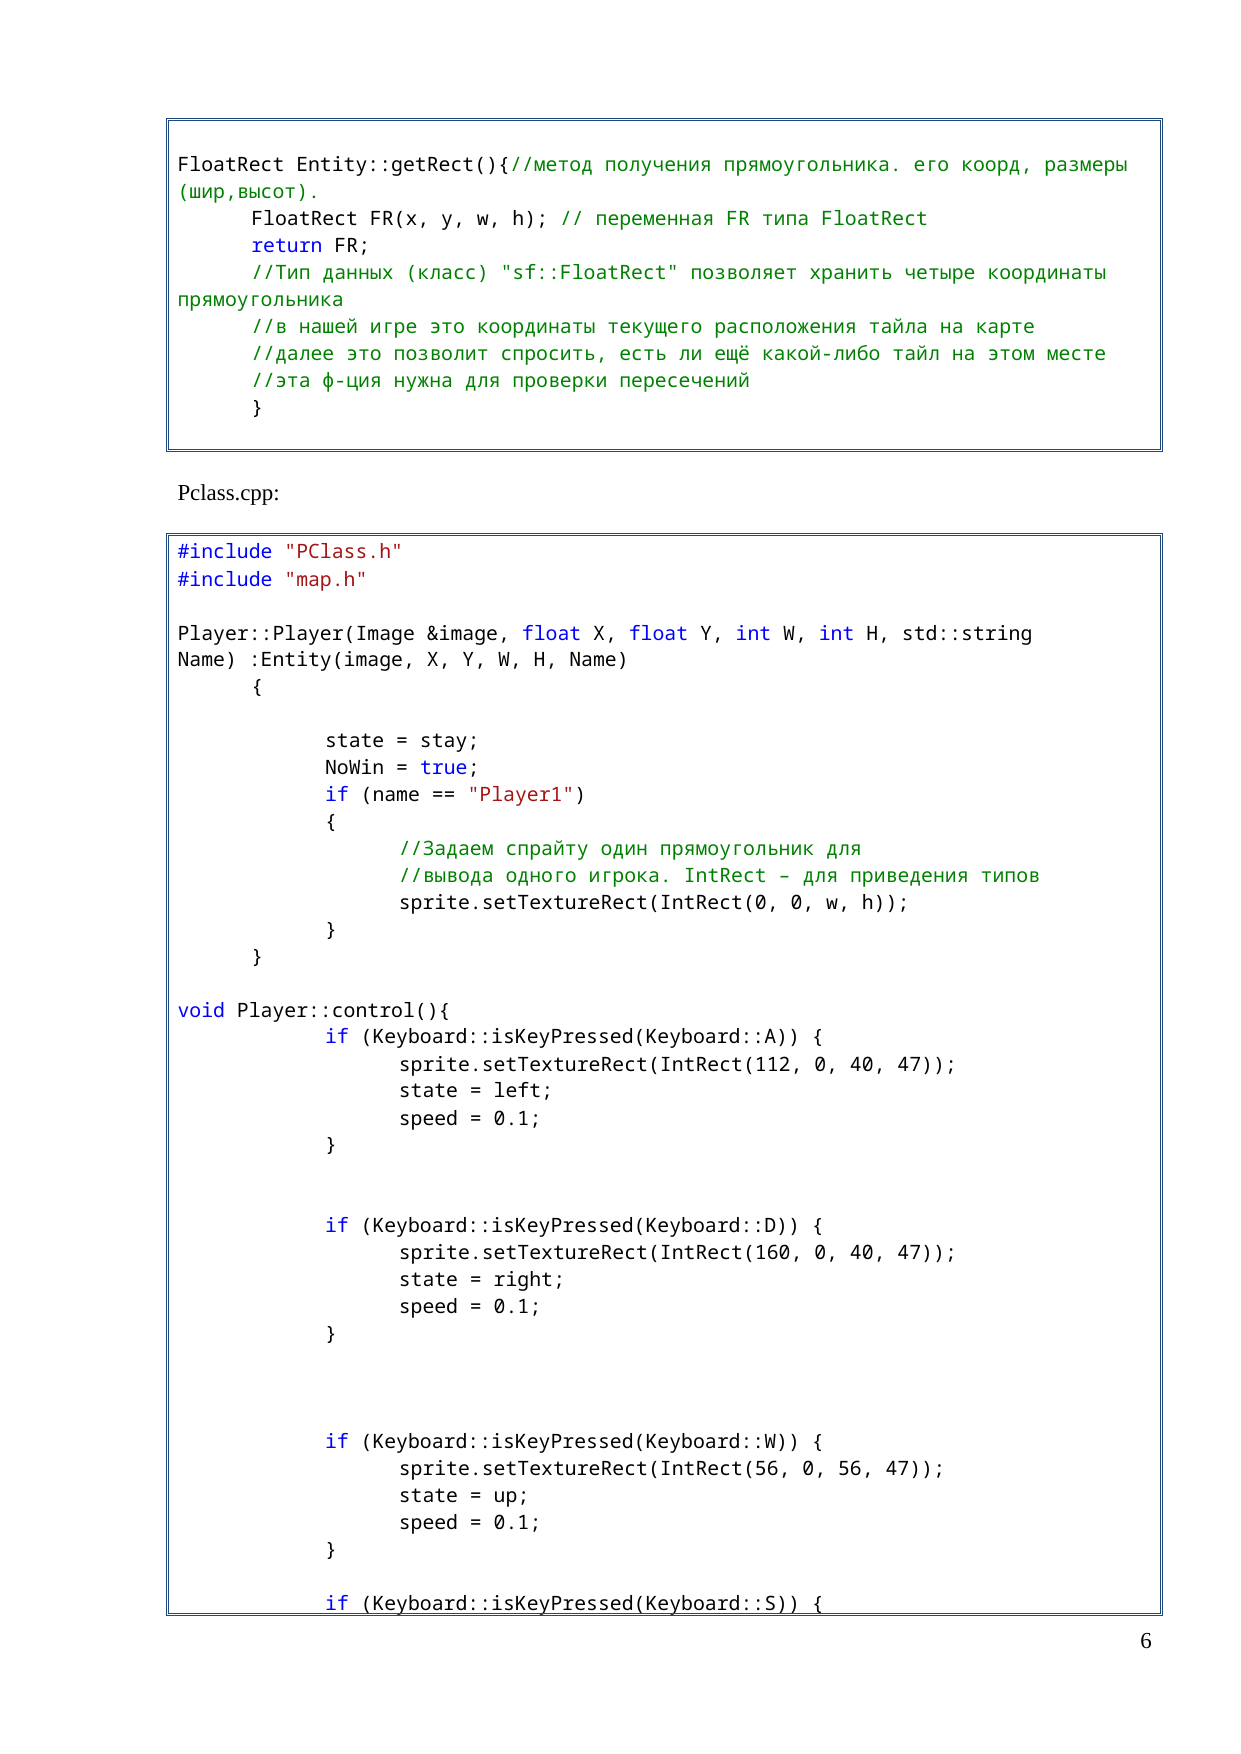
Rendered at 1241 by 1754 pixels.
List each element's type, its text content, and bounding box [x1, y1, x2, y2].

text FloatRect Entity::getRect(){//метод получения прямоугольника. его коорд, размеры (шир,высот). [177, 150, 1152, 204]
text if (Keyboard::isKeyPressed(Keyboard::S)) { [177, 1589, 1152, 1613]
text state = stay; [177, 726, 1152, 753]
text //эта ф-ция нужна для проверки пересечений [177, 366, 1152, 393]
text //далее это позволит спросить, есть ли ещё какой-либо тайл на этом месте [177, 339, 1152, 366]
text state = up; [177, 1481, 1152, 1508]
text Pclass.cpp: [177, 479, 1152, 506]
text #include "map.h" [177, 565, 1152, 592]
text if (Keyboard::isKeyPressed(Keyboard::W)) { [177, 1427, 1152, 1454]
text speed = 0.1; [177, 1508, 1152, 1535]
text } [177, 393, 1152, 420]
text } [177, 915, 1152, 942]
text Player::Player(Image &image, float X, float Y, int W, int H, std::string Name) :Entity(image, X, Y, W, H, Name) [177, 619, 1152, 673]
text if (Keyboard::isKeyPressed(Keyboard::D)) { [177, 1212, 1152, 1239]
text state = left; [177, 1077, 1152, 1104]
text } [177, 1131, 1152, 1158]
text //в нашей игре это координаты текущего расположения тайла на карте [177, 312, 1152, 339]
text sprite.setTextureRect(IntRect(56, 0, 56, 47)); [177, 1454, 1152, 1481]
text } [177, 942, 1152, 969]
text } [177, 1319, 1152, 1347]
text if (name == "Player1") [177, 780, 1152, 807]
text sprite.setTextureRect(IntRect(0, 0, w, h)); [177, 888, 1152, 915]
text { [177, 673, 1152, 700]
text #include "PClass.h" [169, 536, 1160, 565]
text //Задаем спрайту один прямоугольник для [177, 834, 1152, 861]
text state = right; [177, 1266, 1152, 1293]
text //вывода одного игрока. IntRect – для приведения типов [177, 861, 1152, 888]
text sprite.setTextureRect(IntRect(160, 0, 40, 47)); [177, 1239, 1152, 1266]
text //Тип данных (класс) "sf::FloatRect" позволяет хранить четыре координаты прямоугольника [177, 258, 1152, 312]
text } [177, 1535, 1152, 1562]
text NoWin = true; [177, 753, 1152, 780]
text FloatRect FR(x, y, w, h); // переменная FR типа FloatRect [177, 204, 1152, 231]
text return FR; [177, 231, 1152, 258]
text speed = 0.1; [177, 1293, 1152, 1319]
text speed = 0.1; [177, 1104, 1152, 1131]
text { [177, 807, 1152, 834]
text void Player::control(){ [177, 996, 1152, 1023]
text if (Keyboard::isKeyPressed(Keyboard::A)) { [177, 1023, 1152, 1050]
text sprite.setTextureRect(IntRect(112, 0, 40, 47)); [177, 1050, 1152, 1077]
